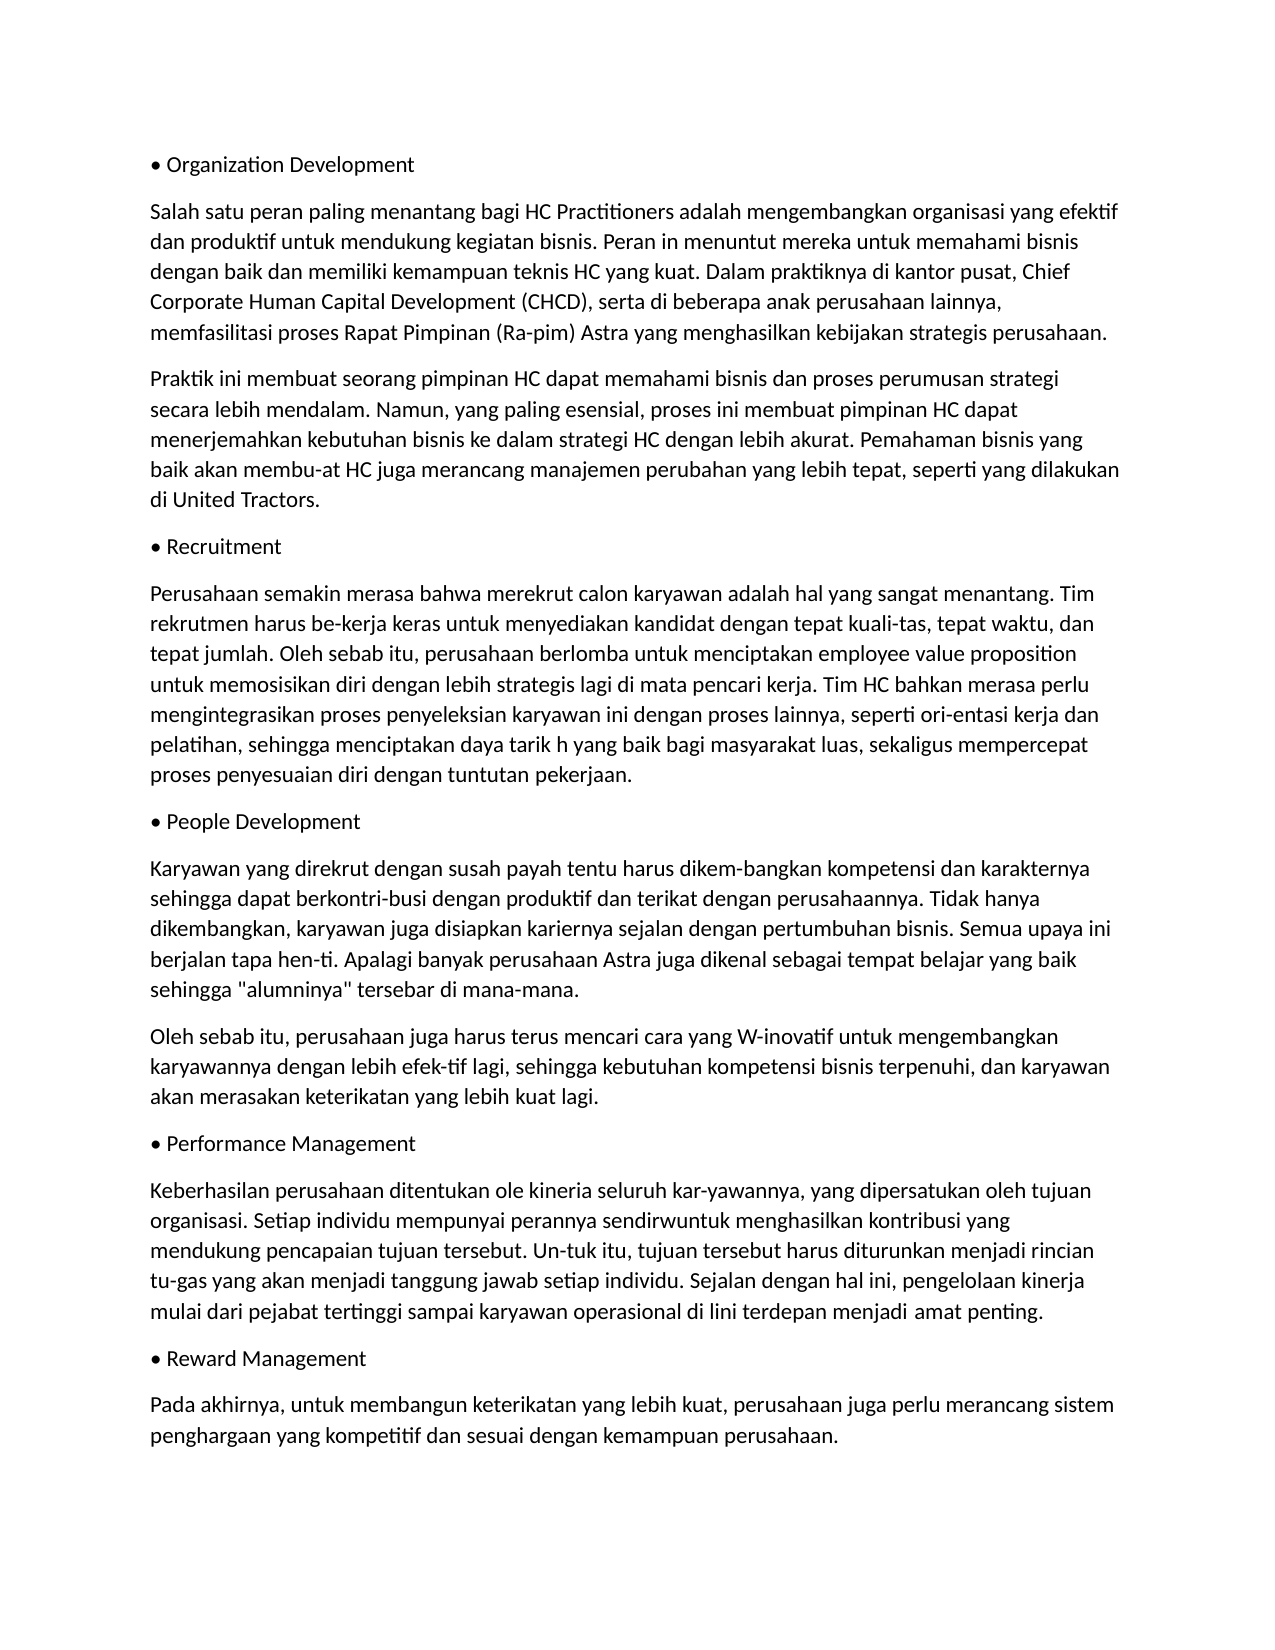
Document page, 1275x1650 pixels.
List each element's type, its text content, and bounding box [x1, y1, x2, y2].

text • Performance Management [150, 1129, 1125, 1157]
text Oleh sebab itu, perusahaan juga harus terus mencari cara yang W-inovatif untuk mengembangkan karyawannya dengan lebih efek-tif lagi, sehingga kebutuhan kompetensi bisnis terpenuhi, dan karyawan akan merasakan keterikatan yang lebih kuat lagi. [150, 1022, 1125, 1110]
text • People Development [150, 807, 1125, 835]
text Karyawan yang direkrut dengan susah payah tentu harus dikem-bangkan kompetensi dan karakternya sehingga dapat berkontri-busi dengan produktif dan terikat dengan perusahaannya. Tidak hanya dikembangkan, karyawan juga disiapkan kariernya sejalan dengan pertumbuhan bisnis. Semua upaya ini berjalan tapa hen-ti. Apalagi banyak perusahaan Astra juga dikenal sebagai tempat belajar yang baik sehingga "alumninya" tersebar di mana-mana. [150, 854, 1125, 1003]
text Pada akhirnya, untuk membangun keterikatan yang lebih kuat, perusahaan juga perlu merancang sistem penghargaan yang kompetitif dan sesuai dengan kemampuan perusahaan. [150, 1391, 1125, 1449]
text Perusahaan semakin merasa bahwa merekrut calon karyawan adalah hal yang sangat menantang. Tim rekrutmen harus be-kerja keras untuk menyediakan kandidat dengan tepat kuali-tas, tepat waktu, dan tepat jumlah. Oleh sebab itu, perusahaan berlomba untuk menciptakan employee value proposition untuk memosisikan diri dengan lebih strategis lagi di mata pencari kerja. Tim HC bahkan merasa perlu mengintegrasikan proses penyeleksian karyawan ini dengan proses lainnya, seperti ori-entasi kerja dan pelatihan, sehingga menciptakan daya tarik h yang baik bagi masyarakat luas, sekaligus mempercepat proses penyesuaian diri dengan tuntutan pekerjaan. [150, 579, 1125, 788]
text • Organization Development [150, 150, 1125, 178]
text Keberhasilan perusahaan ditentukan ole kineria seluruh kar-yawannya, yang dipersatukan oleh tujuan organisasi. Setiap individu mempunyai perannya sendirwuntuk menghasilkan kontribusi yang mendukung pencapaian tujuan tersebut. Un-tuk itu, tujuan tersebut harus diturunkan menjadi rincian tu-gas yang akan menjadi tanggung jawab setiap individu. Sejalan dengan hal ini, pengelolaan kinerja mulai dari pejabat tertinggi sampai karyawan operasional di lini terdepan menjadi amat penting. [150, 1176, 1125, 1325]
text • Recruitment [150, 532, 1125, 560]
text • Reward Management [150, 1344, 1125, 1372]
text Praktik ini membuat seorang pimpinan HC dapat memahami bisnis dan proses perumusan strategi secara lebih mendalam. Namun, yang paling esensial, proses ini membuat pimpinan HC dapat menerjemahkan kebutuhan bisnis ke dalam strategi HC dengan lebih akurat. Pemahaman bisnis yang baik akan membu-at HC juga merancang manajemen perubahan yang lebih tepat, seperti yang dilakukan di United Tractors. [150, 364, 1125, 513]
text Salah satu peran paling menantang bagi HC Practitioners adalah mengembangkan organisasi yang efektif dan produktif untuk mendukung kegiatan bisnis. Peran in menuntut mereka untuk memahami bisnis dengan baik dan memiliki kemampuan teknis HC yang kuat. Dalam praktiknya di kantor pusat, Chief Corporate Human Capital Development (CHCD), serta di beberapa anak perusahaan lainnya, memfasilitasi proses Rapat Pimpinan (Ra-pim) Astra yang menghasilkan kebijakan strategis perusahaan. [150, 197, 1125, 346]
